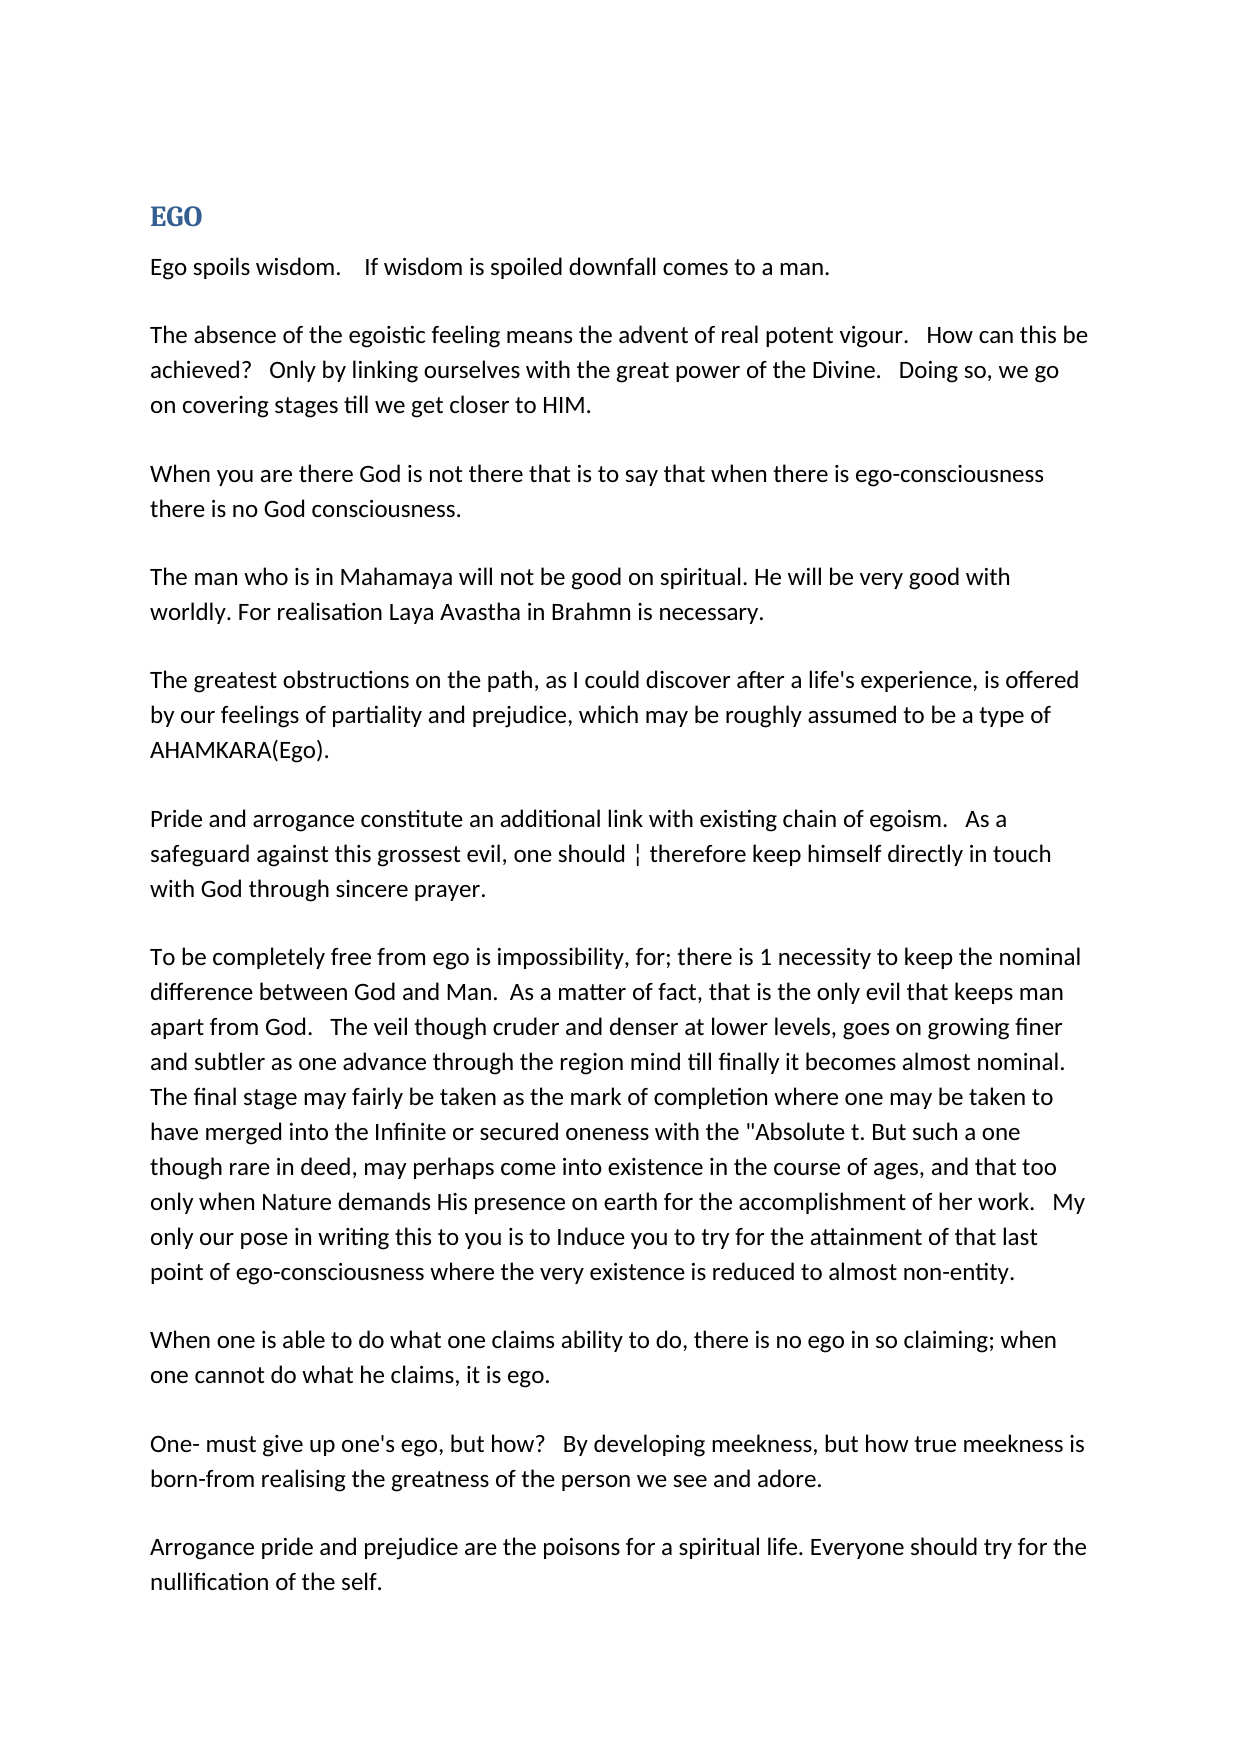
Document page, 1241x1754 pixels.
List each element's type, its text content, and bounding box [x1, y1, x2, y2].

text The greatest obstructions on the path, as I could discover after a life's experience, is offered by our feelings of partiality and prejudice, which may be roughly assumed to be a type of AHAMKARA(Ego). [150, 664, 1090, 765]
text One- must give up one's ego, but how? By developing meekness, but how true meekness is born-from realising the greatness of the person we see and adore. [150, 1428, 1090, 1493]
text The absence of the egoistic feeling means the advent of real potent vigour. How can this be achieved? Only by linking ourselves with the great power of the Divine. Doing so, we go on covering stages till we get closer to HIM. [150, 319, 1090, 420]
text The man who is in Mahamaya will not be good on spiritual. He will be very good with worldly. For realisation Laya Avastha in Brahmn is necessary. [150, 561, 1090, 627]
text When one is able to do what one claims ability to do, there is no ego in so claiming; when one cannot do what he claims, it is ego. [150, 1324, 1090, 1390]
text When you are there God is not there that is to say that when there is ego-consciousness there is no God consciousness. [150, 458, 1090, 523]
text Arrogance pride and prejudice are the poisons for a spiritual life. Everyone should try for the nullification of the self. [150, 1531, 1090, 1597]
text To be completely free from ego is impossibility, for; there is 1 necessity to keep the nominal difference between God and Man. As a matter of fact, that is the only evil that keeps man apart from God. The veil though cruder and denser at lower levels, goes on growing finer and subtler as one advance through the region mind till finally it becomes almost nominal. The final stage may fairly be taken as the mark of completion where one may be taken to have merged into the Infinite or secured oneness with the "Absolute t. But such a one though rare in deed, may perhaps come into existence in the course of ages, and that too only when Nature demands His presence on earth for the accomplishment of her work. My only our pose in writing this to you is to Induce you to try for the attainment of that last point of ego-consciousness where the very existence is reduced to almost non-entity. [150, 941, 1090, 1287]
text Pride and arrogance constitute an additional link with existing chain of egoism. As a safeguard against this grossest evil, one should ¦ therefore keep himself directly in touch with God through sincere prayer. [150, 803, 1090, 903]
text EGO [150, 200, 1090, 233]
text Ego spoils wisdom. If wisdom is spoiled downfall comes to a man. [150, 251, 1090, 282]
